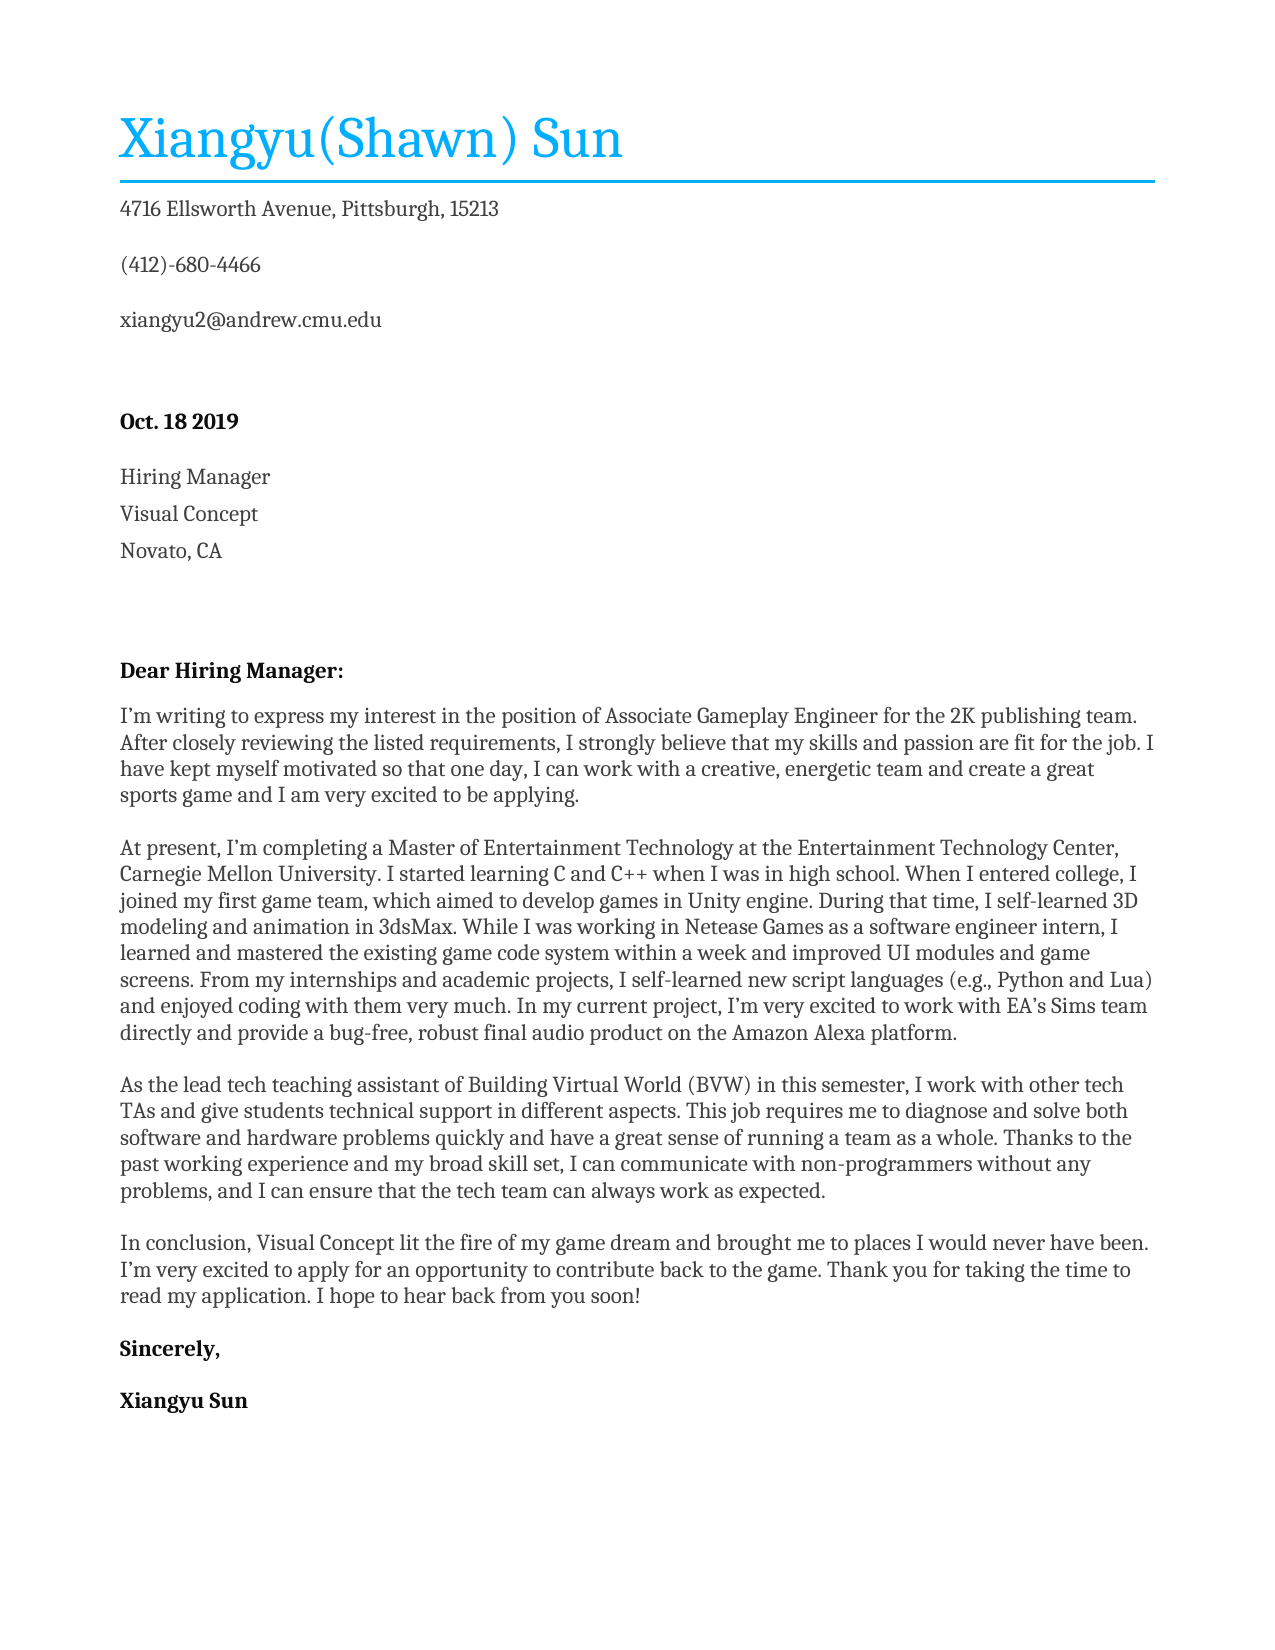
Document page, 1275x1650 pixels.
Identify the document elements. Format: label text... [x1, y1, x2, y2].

text 4716 Ellsworth Avenue, Pittsburgh, 15213 [120, 196, 1155, 222]
title Xiangyu(Shawn) Sun [120, 105, 1155, 180]
text At present, I’m completing a Master of Entertainment Technology at the Entertainment Technology Center, Carnegie Mellon University. I started learning C and C++ when I was in high school. When I entered college, I joined my first game team, which aimed to develop games in Unity engine. During that time, I self-learned 3D modeling and animation in 3dsMax. While I was working in Netease Games as a software engineer intern, I learned and mastered the existing game code system within a week and improved UI modules and game screens. From my internships and academic projects, I self-learned new script languages (e.g., Python and Lua) and enjoyed coding with them very much. In my current project, I’m very excited to work with EA’s Sims team directly and provide a bug-free, robust final audio product on the Amazon Alexa platform. [120, 835, 1155, 1046]
text Dear : [120, 658, 1155, 684]
text I’m writing to express my interest in the position of Associate Gameplay Engineer for the 2K publishing team. After closely reviewing the listed requirements, I strongly believe that my skills and passion are fit for the job. I have kept myself motivated so that one day, I can work with a creative, energetic team and create a great sports game and I am very excited to be applying. [120, 703, 1155, 808]
text Novato, CA [120, 538, 1155, 564]
text As the lead tech teaching assistant of Building Virtual World (BVW) in this semester, I work with other tech TAs and give students technical support in different aspects. This job requires me to diagnose and solve both software and hardware problems quickly and have a great sense of running a team as a whole. Thanks to the past working experience and my broad skill set, I can communicate with non-programmers without any problems, and I can ensure that the tech team can always work as expected. [120, 1072, 1155, 1204]
text xiangyu2@andrew.cmu.edu [120, 307, 1155, 333]
text , [120, 1336, 1155, 1362]
text In conclusion, Visual Concept lit the fire of my game dream and brought me to places I would never have been. I’m very excited to apply for an opportunity to contribute back to the game. Thank you for taking the time to read my application. I hope to hear back from you soon! [120, 1230, 1155, 1309]
text Oct. 18 2019 [120, 408, 1155, 435]
text (412)-680-4466 [120, 252, 1155, 278]
text Visual Concept [120, 501, 1155, 527]
